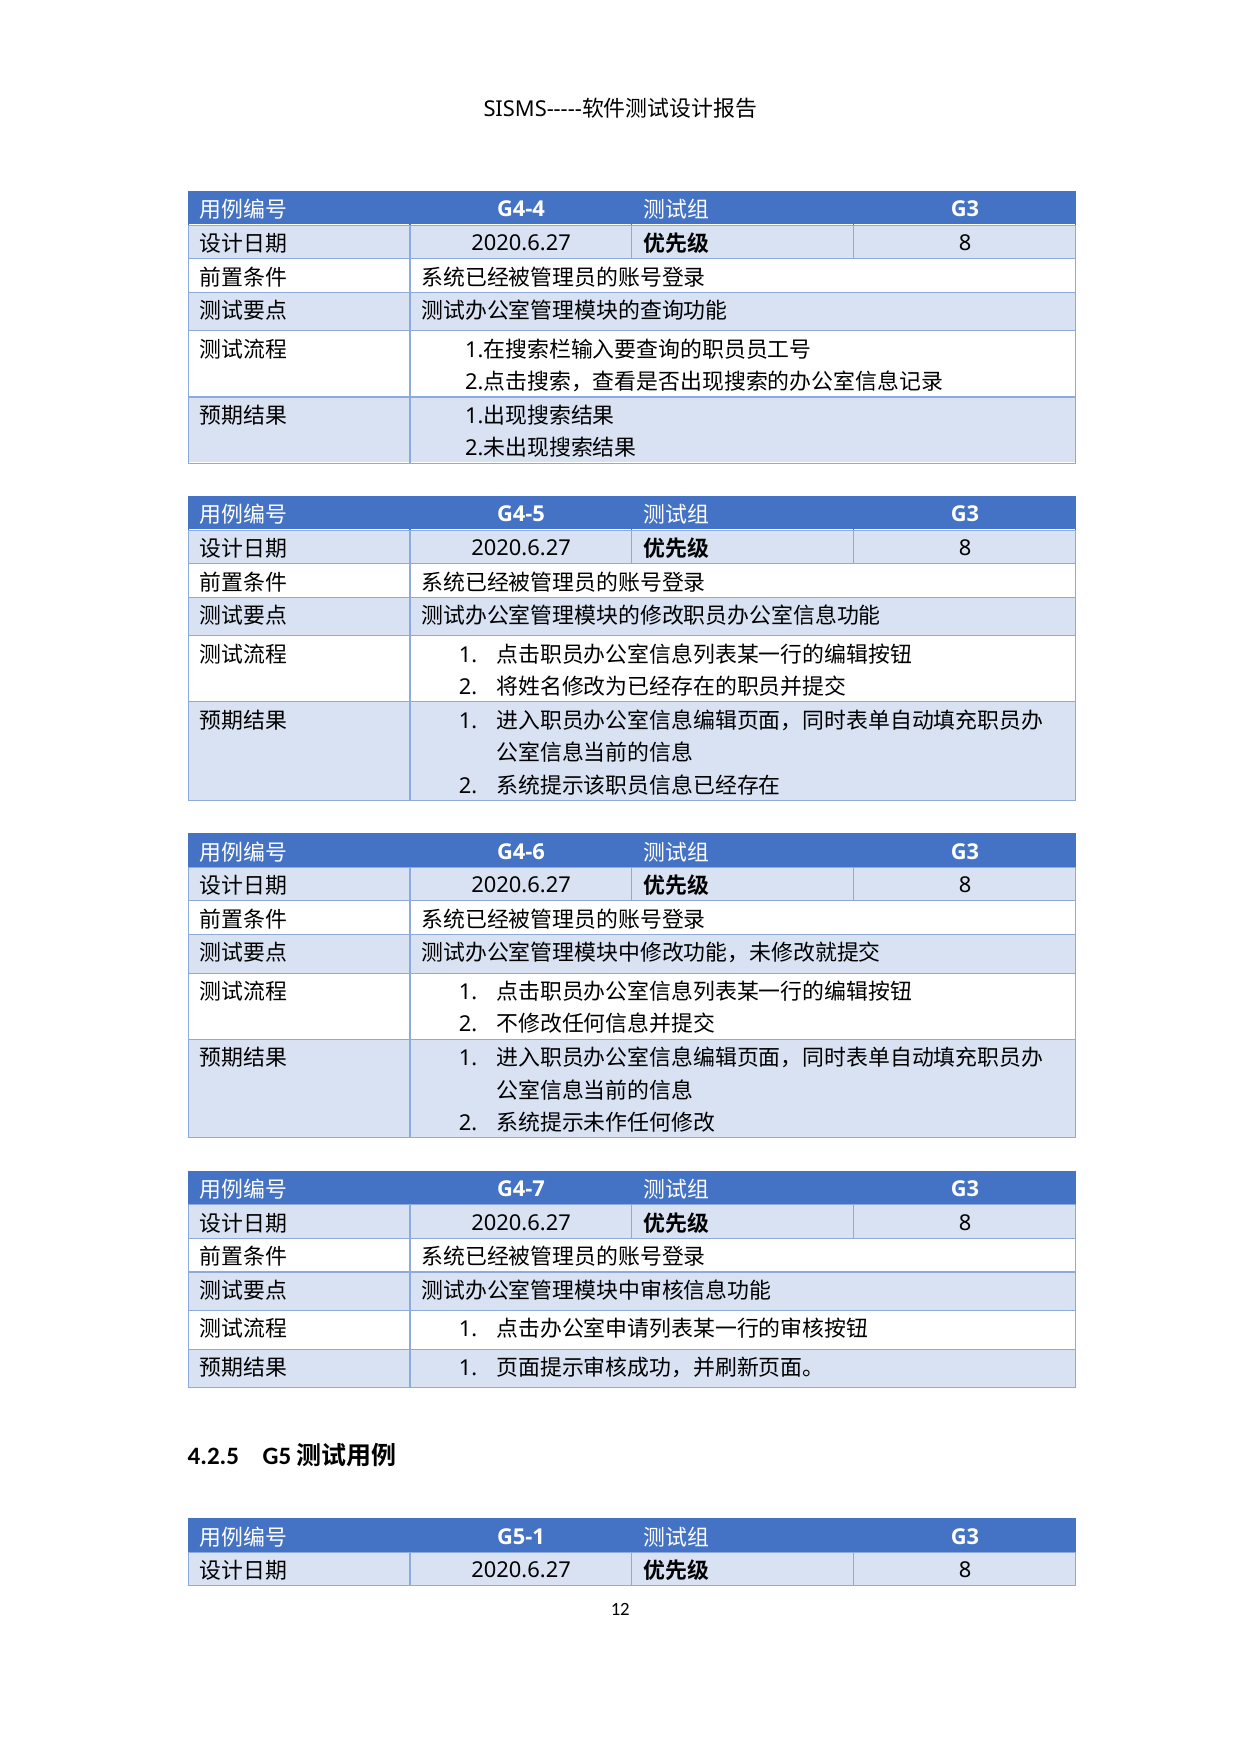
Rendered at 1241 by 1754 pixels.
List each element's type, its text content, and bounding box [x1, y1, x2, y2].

table_header G3 [854, 1172, 1075, 1204]
table_cell 前置条件 [189, 259, 409, 292]
table_header 用例编号 [189, 497, 409, 529]
table_cell 测试流程 [189, 974, 409, 1039]
table_cell 测试办公室管理模块中修改功能，未修改就提交 [411, 935, 1075, 973]
table_cell 测试要点 [189, 935, 409, 973]
table_cell 优先级 [632, 1553, 853, 1585]
table_cell 8 [854, 1205, 1075, 1238]
table_cell 前置条件 [189, 1239, 409, 1271]
table_cell 点击职员办公室信息列表某一行的编辑按钮 不修改任何信息并提交 [411, 974, 1075, 1039]
table_cell 页面提示审核成功，并刷新页面。 [411, 1350, 1075, 1387]
table_header 用例编号 [189, 1519, 409, 1552]
table_cell 测试流程 [189, 331, 409, 396]
table_header G3 [854, 1519, 1075, 1552]
table_cell 系统已经被管理员的账号登录 [411, 564, 1075, 597]
table_cell 8 [854, 226, 1075, 258]
table_header G3 [854, 834, 1075, 867]
table_cell 2020.6.27 [411, 531, 631, 563]
table_cell 系统已经被管理员的账号登录 [411, 901, 1075, 934]
table_cell 预期结果 [189, 1350, 409, 1387]
table_cell 设计日期 [189, 531, 409, 563]
table_header 测试组 [632, 1519, 853, 1552]
table_cell 测试办公室管理模块的查询功能 [411, 293, 1075, 330]
table_header 用例编号 [189, 834, 409, 867]
table_cell 点击办公室申请列表某一行的审核按钮 [411, 1311, 1075, 1349]
table_cell 系统已经被管理员的账号登录 [411, 1239, 1075, 1271]
table_header 用例编号 [189, 1172, 409, 1204]
table_cell 设计日期 [189, 1553, 409, 1585]
table_cell 1.出现搜索结果 2.未出现搜索结果 [411, 398, 1075, 462]
table_header 测试组 [632, 1172, 853, 1204]
table_cell 测试流程 [189, 636, 409, 701]
table_header G4-7 [411, 1172, 631, 1204]
table_cell 系统已经被管理员的账号登录 [411, 259, 1075, 292]
table_cell 优先级 [632, 226, 853, 258]
table_cell 设计日期 [189, 226, 409, 258]
table_cell 设计日期 [189, 1205, 409, 1238]
table_cell 点击职员办公室信息列表某一行的编辑按钮 将姓名修改为已经存在的职员并提交 [411, 636, 1075, 701]
table_cell 2020.6.27 [411, 1553, 631, 1585]
table_cell 8 [854, 531, 1075, 563]
table_header 测试组 [632, 834, 853, 867]
table_cell 进入职员办公室信息编辑页面，同时表单自动填充职员办公室信息当前的信息 系统提示未作任何修改 [411, 1040, 1075, 1137]
table_cell 测试要点 [189, 293, 409, 330]
table_header 用例编号 [189, 192, 409, 224]
table_cell 优先级 [632, 531, 853, 563]
table_header 测试组 [632, 497, 853, 529]
table_cell 前置条件 [189, 564, 409, 597]
table_cell 测试要点 [189, 598, 409, 635]
table_cell 1.在搜索栏输入要查询的职员员工号 2.点击搜索，查看是否出现搜索的办公室信息记录 [411, 331, 1075, 396]
table_header G3 [854, 192, 1075, 224]
table_cell 进入职员办公室信息编辑页面，同时表单自动填充职员办公室信息当前的信息 系统提示该职员信息已经存在 [411, 702, 1075, 800]
table_cell 测试要点 [189, 1273, 409, 1310]
table_cell 8 [854, 1553, 1075, 1585]
table_cell 预期结果 [189, 398, 409, 462]
table_cell 测试办公室管理模块的修改职员办公室信息功能 [411, 598, 1075, 635]
table_cell 优先级 [632, 868, 853, 900]
table_header 测试组 [632, 192, 853, 224]
table_cell 2020.6.27 [411, 868, 631, 900]
table_cell 前置条件 [189, 901, 409, 934]
table_header G3 [854, 497, 1075, 529]
table_cell 优先级 [632, 1205, 853, 1238]
table_cell 2020.6.27 [411, 1205, 631, 1238]
table_cell 测试流程 [189, 1311, 409, 1349]
table_cell 8 [854, 868, 1075, 900]
table_cell 2020.6.27 [411, 226, 631, 258]
table_cell 预期结果 [189, 1040, 409, 1137]
table_header G4-5 [411, 497, 631, 529]
table_header G5-1 [411, 1519, 631, 1552]
table_cell 测试办公室管理模块中审核信息功能 [411, 1273, 1075, 1310]
table_cell 预期结果 [189, 702, 409, 800]
table_cell 设计日期 [189, 868, 409, 900]
table_header G4-6 [411, 834, 631, 867]
table_header G4-4 [411, 192, 631, 224]
list G5测试用例 [187, 1421, 1053, 1486]
